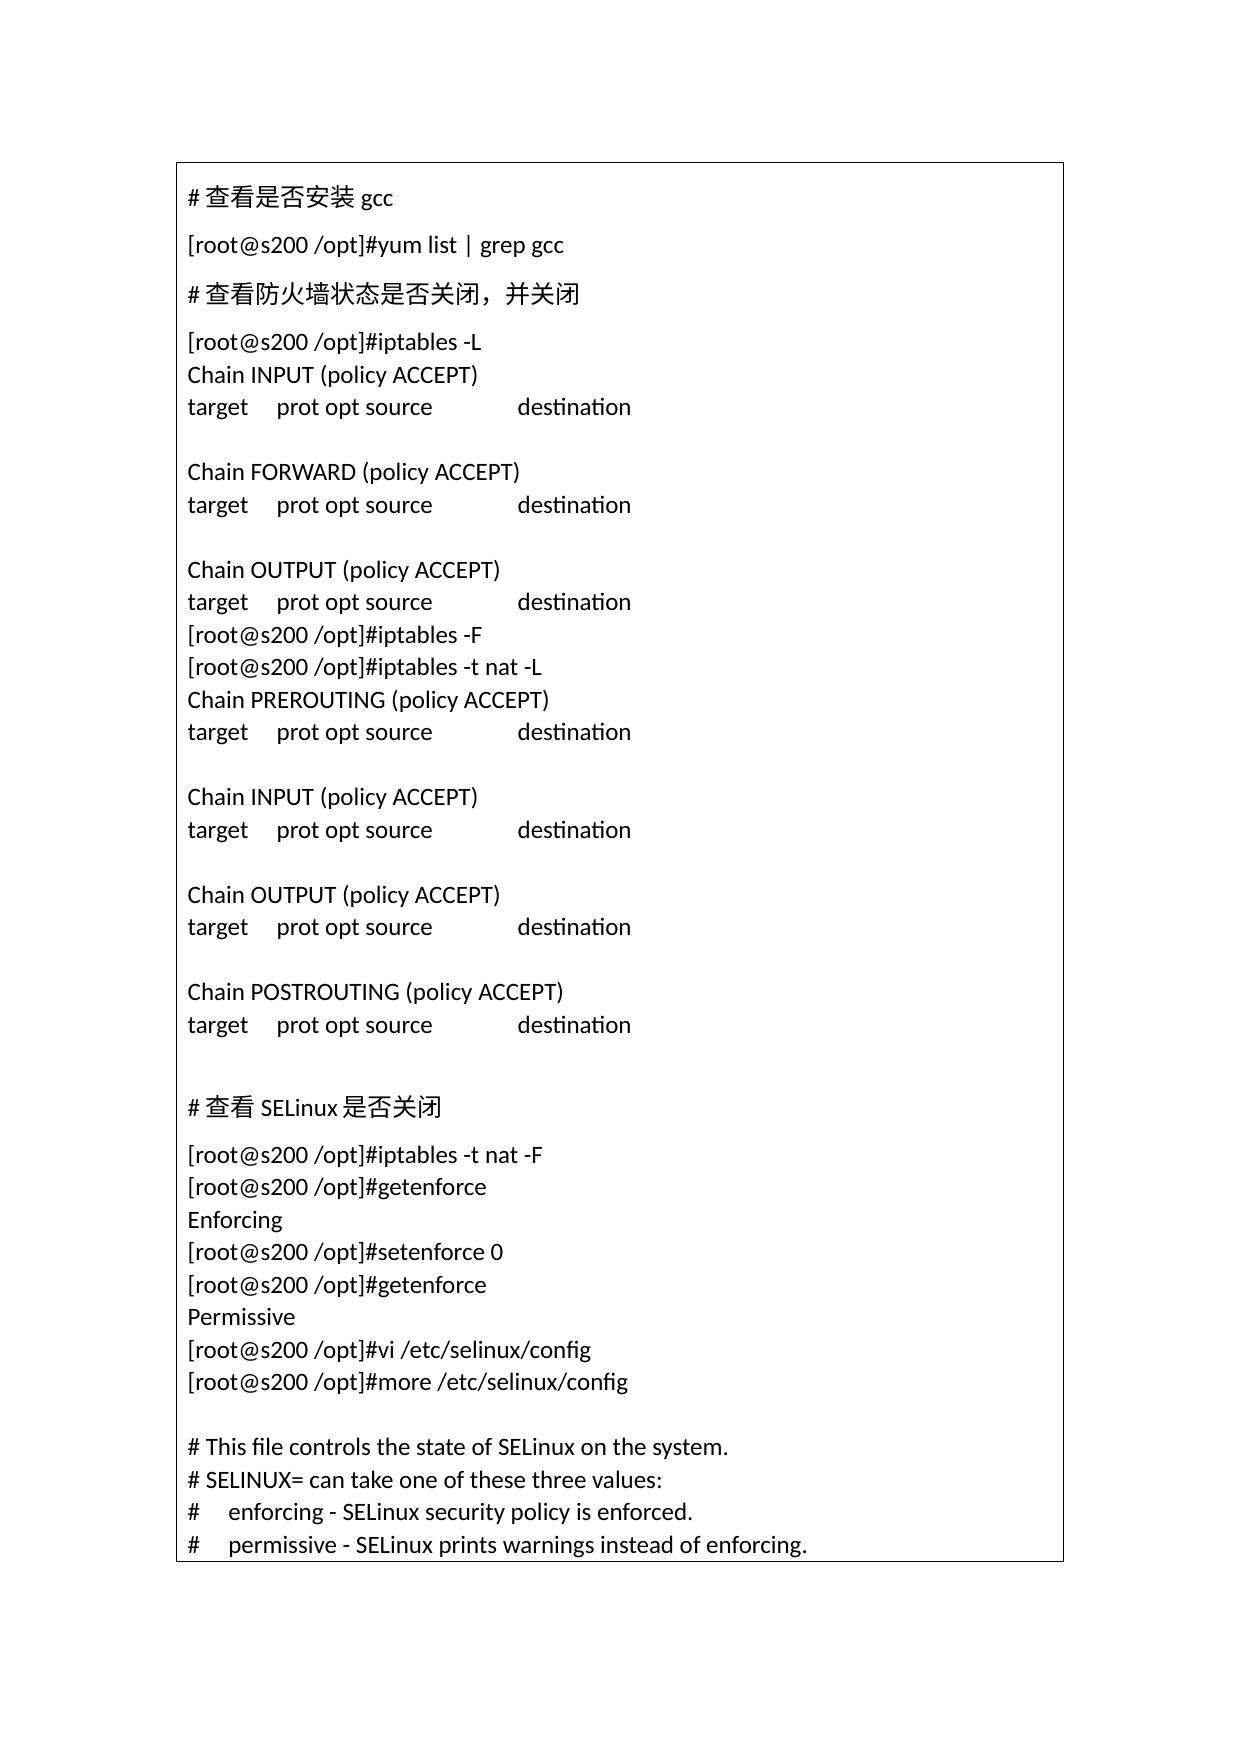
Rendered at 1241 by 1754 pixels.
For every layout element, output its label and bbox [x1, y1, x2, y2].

table_header [177, 163, 1063, 1561]
